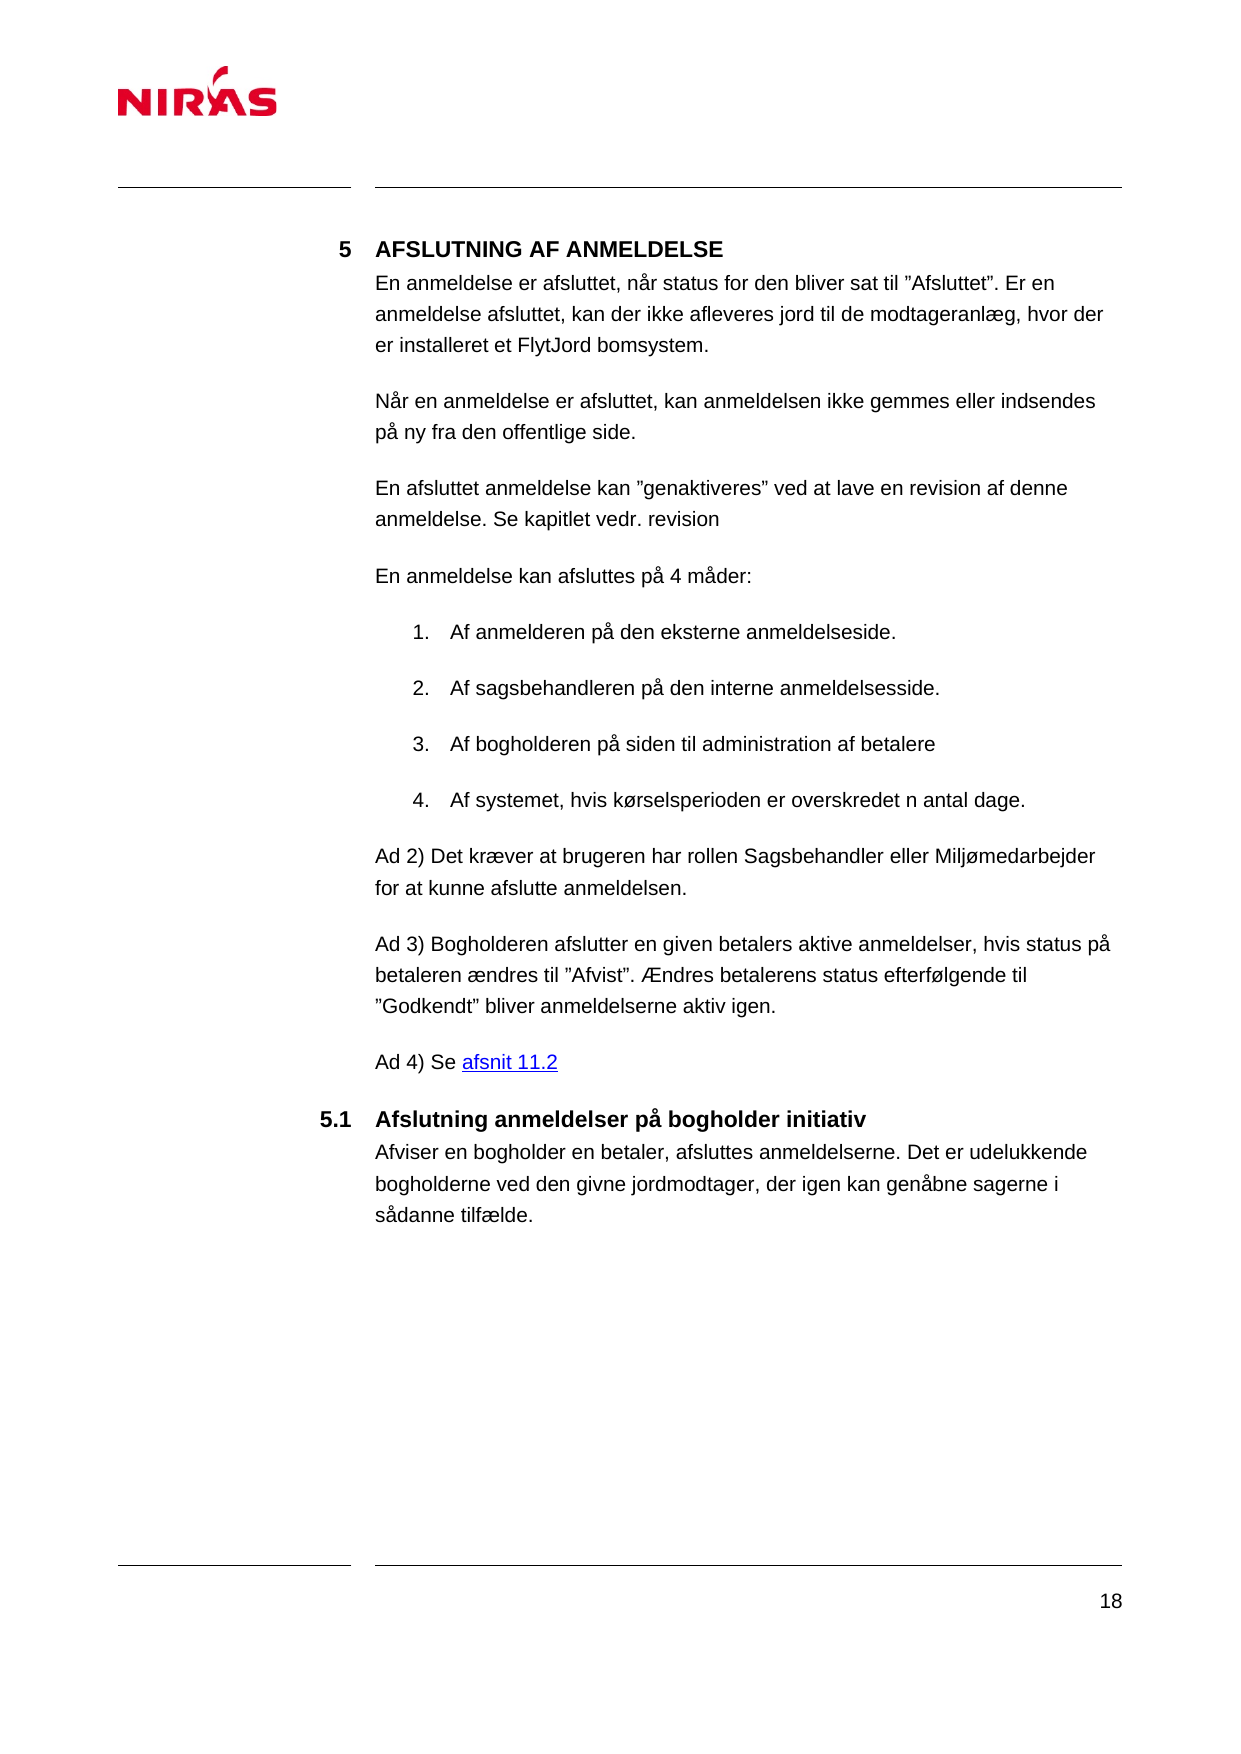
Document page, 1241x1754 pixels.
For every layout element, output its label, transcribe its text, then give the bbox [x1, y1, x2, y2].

text Afviser en bogholder en betaler, afsluttes anmeldelserne. Det er udelukkende bogholderne ved den givne jordmodtager, der igen kan genåbne sagerne i sådanne tilfælde. [375, 1140, 1122, 1226]
text En anmeldelse kan afsluttes på 4 måder: [375, 563, 1122, 587]
subtitle Afslutning af anmeldelse [351, 236, 1122, 263]
picture [118, 66, 277, 116]
text Ad 3) Bogholderen afslutter en given betalers aktive anmeldelser, hvis status på betaleren ændres til ”Afvist”. Ændres betalerens status efterfølgende til ”Godkendt” bliver anmeldelserne aktiv igen. [375, 931, 1122, 1018]
text Ad 2) Det kræver at brugeren har rollen Sagsbehandler eller Miljømedarbejder for at kunne afslutte anmeldelsen. [375, 844, 1122, 899]
text En anmeldelse er afsluttet, når status for den bliver sat til ”Afsluttet”. Er en anmeldelse afsluttet, kan der ikke afleveres jord til de modtageranlæg, hvor der er installeret et FlytJord bomsystem. [375, 270, 1122, 357]
text Når en anmeldelse er afsluttet, kan anmeldelsen ikke gemmes eller indsendes på ny fra den offentlige side. [375, 389, 1122, 444]
text Ad 4) Se afsnit 11.2 [375, 1050, 1122, 1074]
list Af bogholderen på siden til administration af betalere [412, 732, 1122, 756]
subtitle Afslutning anmeldelser på bogholder initiativ [351, 1106, 1122, 1132]
text En afsluttet anmeldelse kan ”genaktiveres” ved at lave en revision af denne anmeldelse. Se kapitlet vedr. revision [375, 476, 1122, 531]
list Af sagsbehandleren på den interne anmeldelsesside. [412, 676, 1122, 700]
list Af anmelderen på den eksterne anmeldelseside. [412, 619, 1122, 643]
list Af systemet, hvis kørselsperioden er overskredet n antal dage. [412, 788, 1122, 812]
